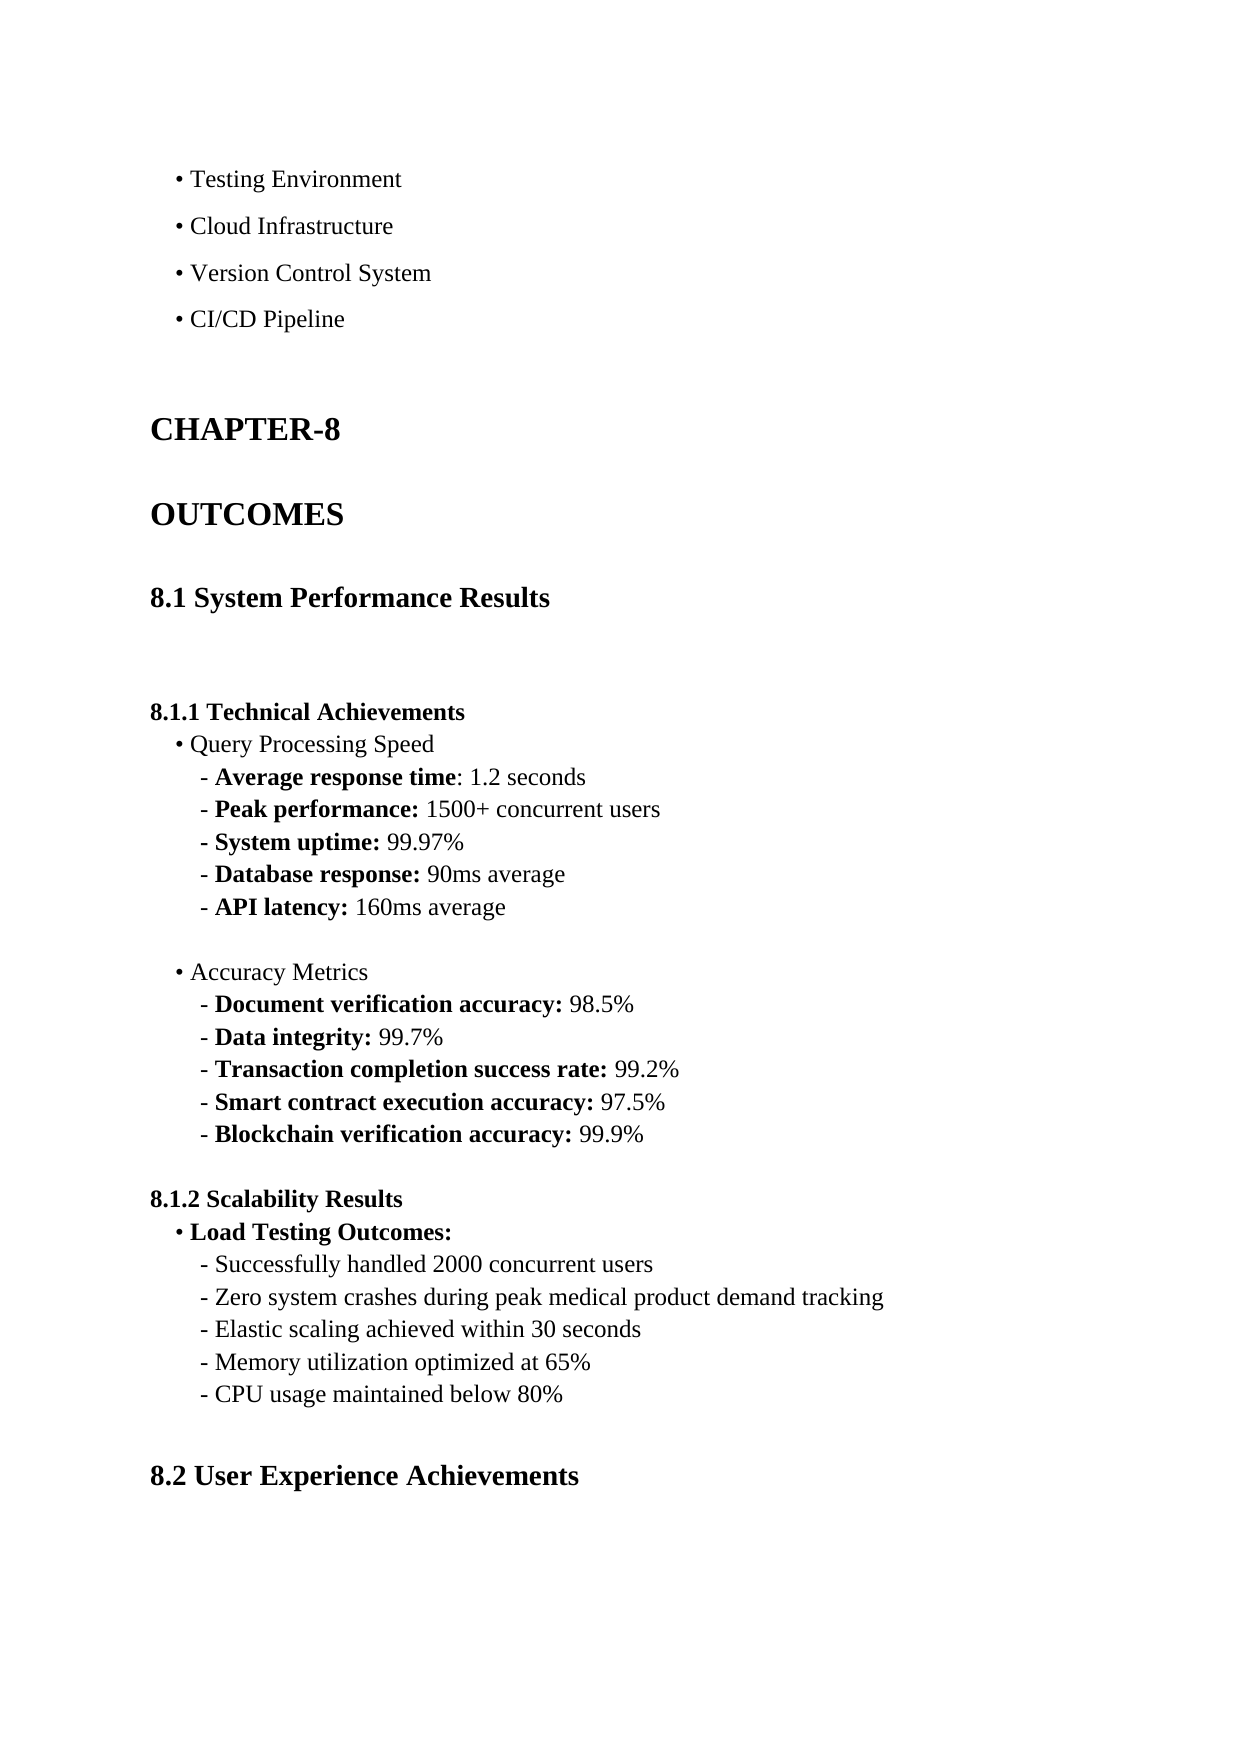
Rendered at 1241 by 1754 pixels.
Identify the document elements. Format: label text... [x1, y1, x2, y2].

text - Zero system crashes during peak medical product demand tracking [150, 1280, 1090, 1312]
text - Average response time: 1.2 seconds [150, 760, 1090, 792]
text - Data integrity: 99.7% [150, 1020, 1090, 1052]
text - System uptime: 99.97% [150, 825, 1090, 857]
text • Query Processing Speed [150, 727, 1090, 760]
text - CPU usage maintained below 80% [150, 1377, 1090, 1410]
text - Successfully handled 2000 concurrent users [150, 1247, 1090, 1280]
text • Testing Environment [150, 162, 1090, 194]
text 8.2 User Experience Achievements [150, 1442, 1090, 1507]
text - Database response: 90ms average [150, 857, 1090, 890]
text CHAPTER-8 [150, 396, 1090, 461]
text - Memory utilization optimized at 65% [150, 1345, 1090, 1377]
text 8.1.1 Technical Achievements [150, 695, 1090, 727]
text OUTCOMES [150, 481, 1090, 546]
text - Transaction completion success rate: 99.2% [150, 1052, 1090, 1085]
text - Document verification accuracy: 98.5% [150, 987, 1090, 1020]
text - API latency: 160ms average [150, 890, 1090, 922]
text • Cloud Infrastructure [150, 209, 1090, 241]
text 8.1.2 Scalability Results [150, 1182, 1090, 1215]
text • Version Control System [150, 256, 1090, 288]
text - Elastic scaling achieved within 30 seconds [150, 1312, 1090, 1345]
text 8.1 System Performance Results [150, 565, 1090, 630]
text • CI/CD Pipeline [150, 303, 1090, 335]
text - Smart contract execution accuracy: 97.5% [150, 1085, 1090, 1117]
text - Peak performance: 1500+ concurrent users [150, 792, 1090, 825]
text • Load Testing Outcomes: [150, 1215, 1090, 1247]
text - Blockchain verification accuracy: 99.9% [150, 1117, 1090, 1150]
text • Accuracy Metrics [150, 955, 1090, 987]
